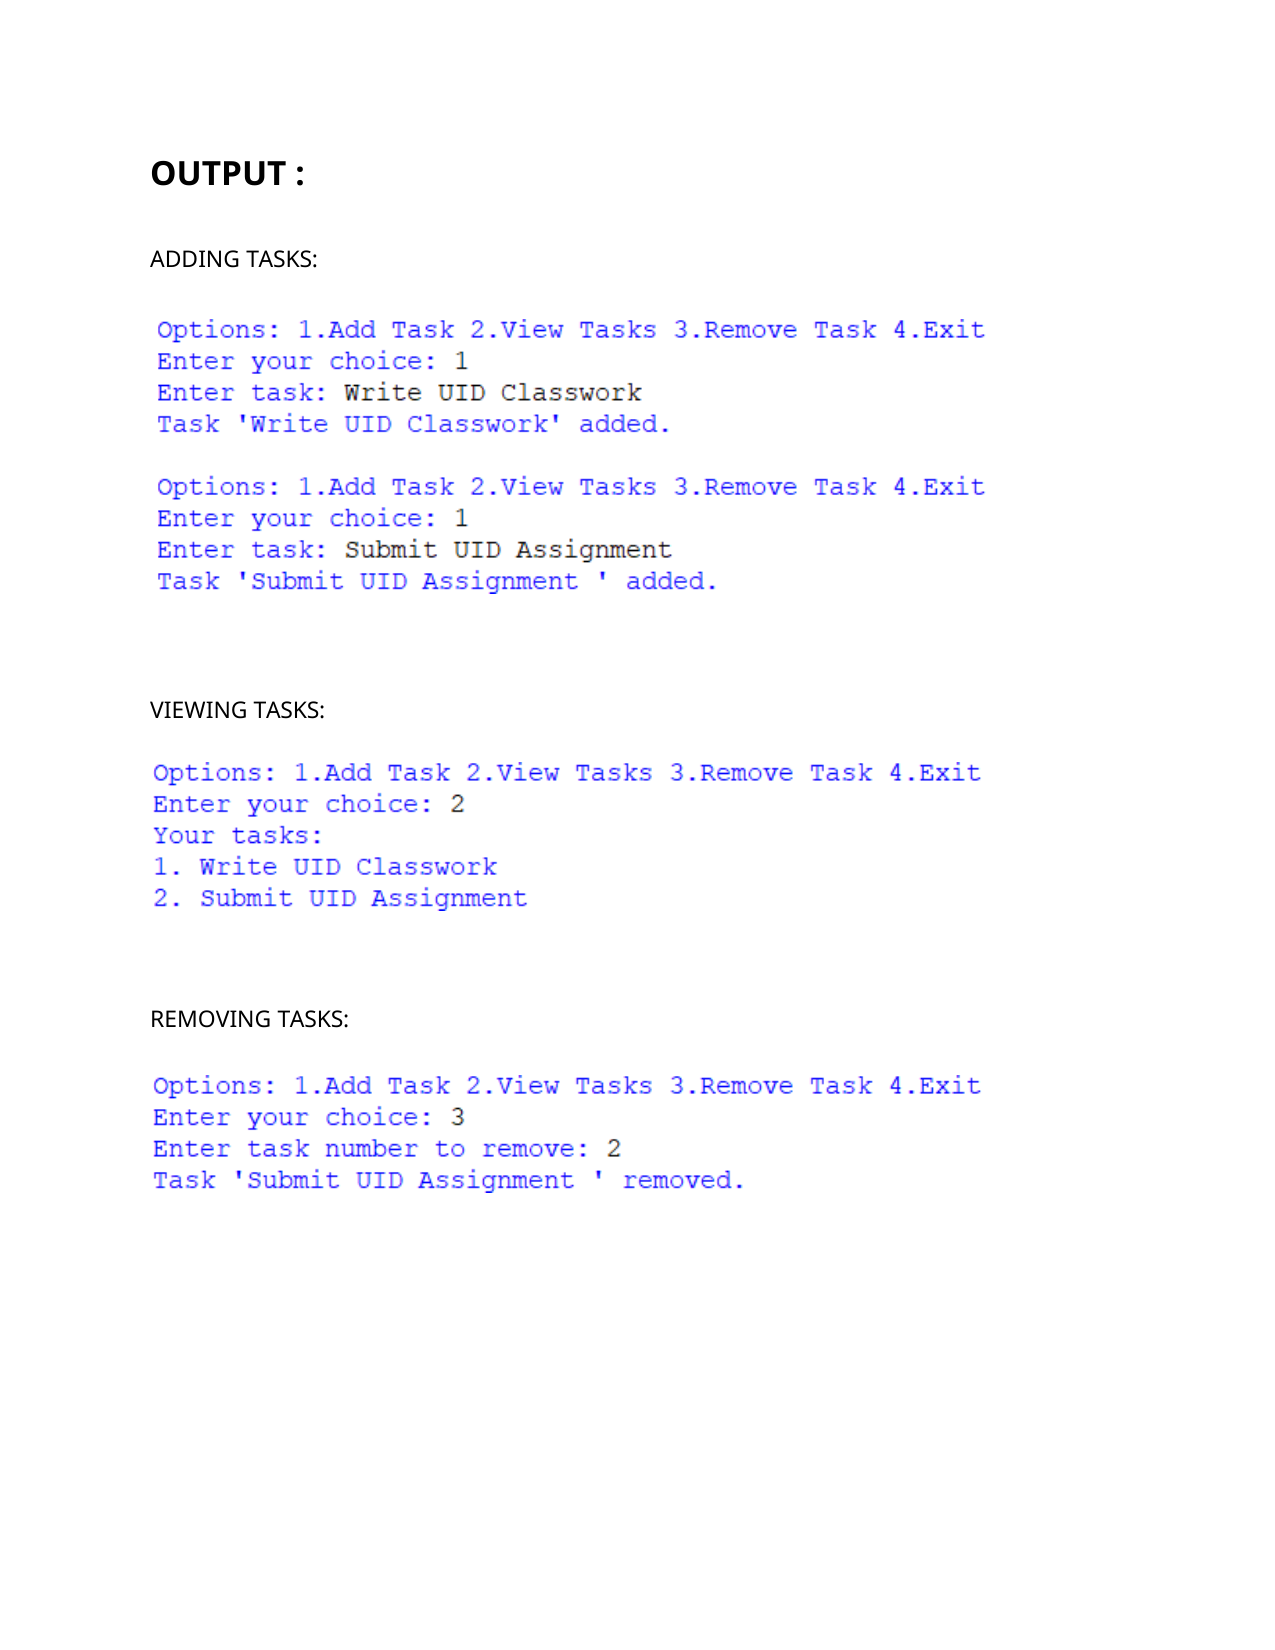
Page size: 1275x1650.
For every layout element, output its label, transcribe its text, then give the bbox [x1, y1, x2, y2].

text VIEWING TASKS: [150, 694, 1125, 725]
text ADDING TASKS: [150, 243, 1125, 274]
text OUTPUT : [150, 150, 1125, 195]
picture [153, 762, 982, 911]
picture [157, 319, 986, 594]
picture [153, 1075, 982, 1193]
text REMOVING TASKS: [150, 1003, 1125, 1035]
